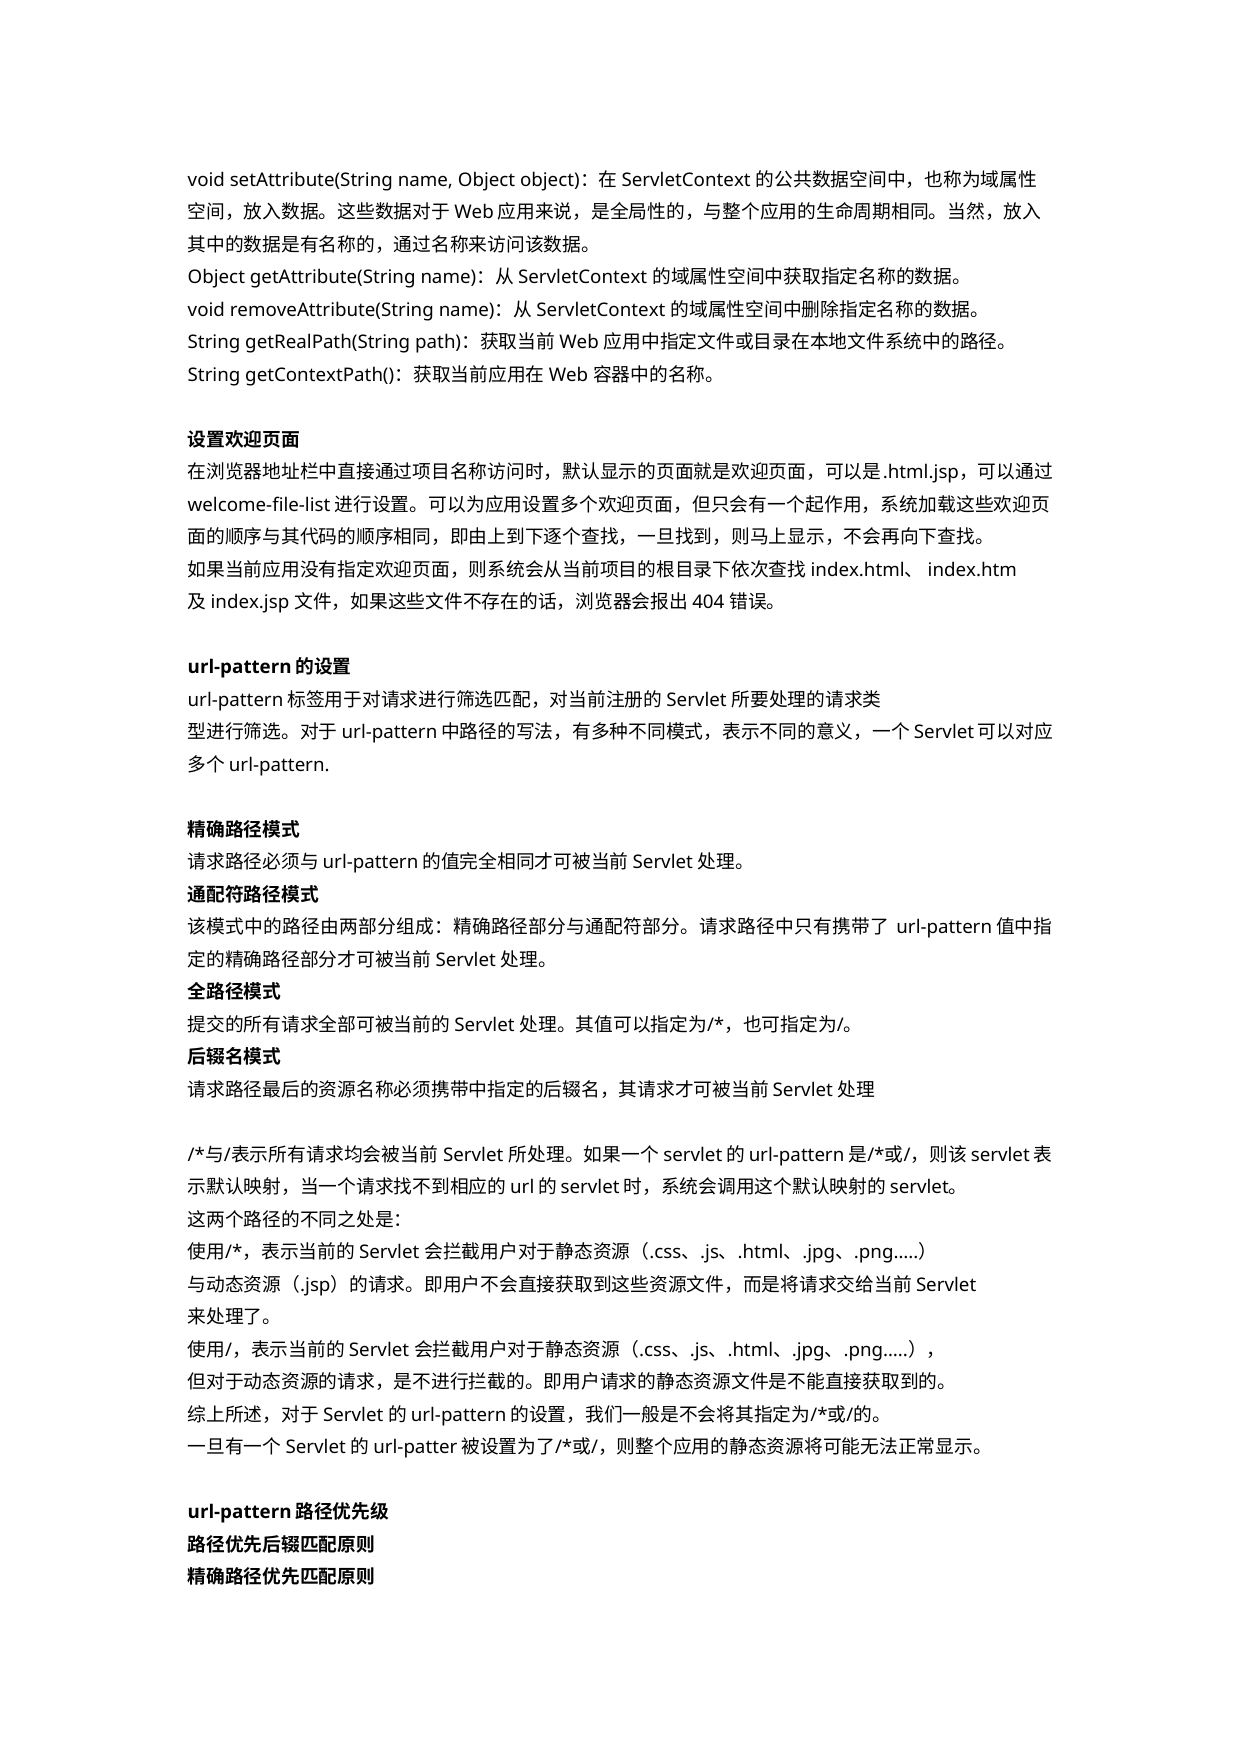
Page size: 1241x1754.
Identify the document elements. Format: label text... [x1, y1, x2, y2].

text 通配符路径模式 [187, 877, 1053, 909]
text 来处理了。 [187, 1299, 1053, 1332]
text 这两个路径的不同之处是： [187, 1202, 1053, 1234]
text void removeAttribute(String name)：从 ServletContext 的域属性空间中删除指定名称的数据。 [187, 292, 1053, 324]
text 但对于动态资源的请求，是不进行拦截的。即用户请求的静态资源文件是不能直接获取到的。 [187, 1364, 1053, 1397]
text 使用/，表示当前的 Servlet 会拦截用户对于静态资源（.css、.js、.html、.jpg、.png…..）， [187, 1332, 1053, 1364]
text url-pattern标签用于对请求进行筛选匹配，对当前注册的 Servlet 所要处理的请求类 [187, 682, 1053, 714]
text void setAttribute(String name, Object object)：在 ServletContext 的公共数据空间中，也称为域属性空间，放入数据。这些数据对于 Web应用来说，是全局性的，与整个应用的生命周期相同。当然，放入其中的数据是有名称的，通过名称来访问该数据。 [187, 162, 1053, 259]
text url-pattern路径优先级 [187, 1494, 1053, 1527]
text 提交的所有请求全部可被当前的 Servlet 处理。其值可以指定为/*，也可指定为/。 [187, 1007, 1053, 1039]
text 该模式中的路径由两部分组成：精确路径部分与通配符部分。请求路径中只有携带了url-pattern值中指定的精确路径部分才可被当前 Servlet 处理。 [187, 909, 1053, 974]
text 请求路径最后的资源名称必须携带中指定的后辍名，其请求才可被当前Servlet 处理 [187, 1072, 1053, 1104]
text String getRealPath(String path)：获取当前 Web 应用中指定文件或目录在本地文件系统中的路径。 [187, 324, 1053, 357]
text 一旦有一个 Servlet 的url-patter被设置为了/*或/，则整个应用的静态资源将可能无法正常显示。 [187, 1429, 1053, 1462]
text 请求路径必须与url-pattern的值完全相同才可被当前 Servlet 处理。 [187, 844, 1053, 877]
text 与动态资源（.jsp）的请求。即用户不会直接获取到这些资源文件，而是将请求交给当前 Servlet [187, 1267, 1053, 1299]
text 路径优先后辍匹配原则 [187, 1527, 1053, 1559]
text 在浏览器地址栏中直接通过项目名称访问时，默认显示的页面就是欢迎页面，可以是.html.jsp，可以通过welcome-file-list进行设置。可以为应用设置多个欢迎页面，但只会有一个起作用，系统加载这些欢迎页面的顺序与其代码的顺序相同，即由上到下逐个查找，一旦找到，则马上显示，不会再向下查找。 [187, 454, 1053, 552]
text url-pattern的设置 [187, 649, 1053, 682]
text 型进行筛选。对于url-pattern中路径的写法，有多种不同模式，表示不同的意义，一个Servlet可以对应多个url-pattern. [187, 714, 1053, 779]
text String getContextPath()：获取当前应用在 Web 容器中的名称。 [187, 357, 1053, 389]
text 后辍名模式 [187, 1039, 1053, 1072]
text 精确路径模式 [187, 812, 1053, 844]
text 全路径模式 [187, 974, 1053, 1007]
text 精确路径优先匹配原则 [187, 1559, 1053, 1592]
text 设置欢迎页面 [187, 422, 1053, 454]
text 如果当前应用没有指定欢迎页面，则系统会从当前项目的根目录下依次查找 index.html、 index.htm [187, 552, 1053, 584]
text /*与/表示所有请求均会被当前 Servlet 所处理。如果一个servlet的url-pattern是/*或/，则该servlet表示默认映射，当一个请求找不到相应的url的servlet时，系统会调用这个默认映射的servlet。 [187, 1137, 1053, 1202]
text 及 index.jsp 文件，如果这些文件不存在的话，浏览器会报出 404 错误。 [187, 584, 1053, 617]
text 使用/*，表示当前的 Servlet 会拦截用户对于静态资源（.css、.js、.html、.jpg、.png…..） [187, 1234, 1053, 1267]
text 综上所述，对于 Servlet 的url-pattern的设置，我们一般是不会将其指定为/*或/的。 [187, 1397, 1053, 1429]
text Object getAttribute(String name)：从 ServletContext 的域属性空间中获取指定名称的数据。 [187, 259, 1053, 292]
